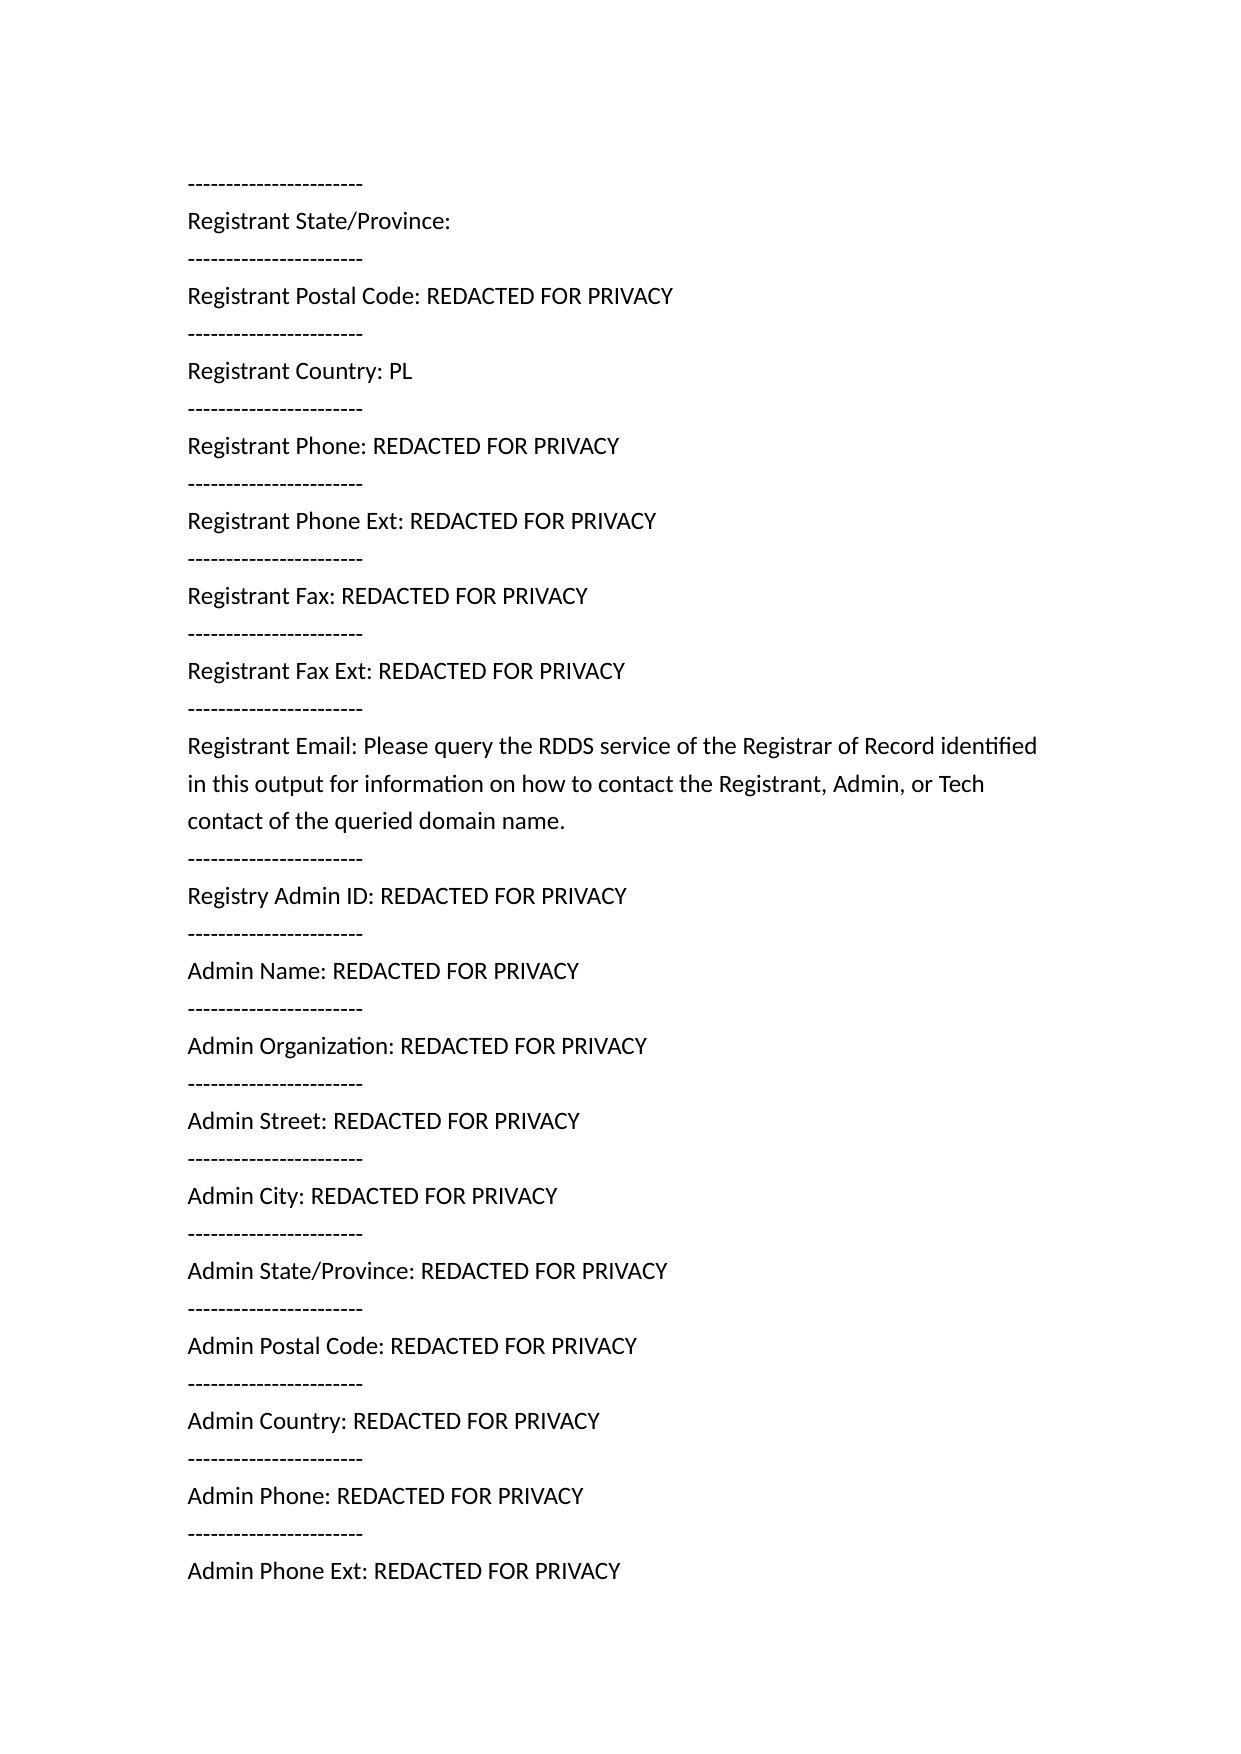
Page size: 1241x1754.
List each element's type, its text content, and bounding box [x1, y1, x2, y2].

text Registrant Country: PL [187, 352, 1053, 389]
text ----------------------- [187, 1064, 1053, 1102]
text ----------------------- [187, 1364, 1053, 1402]
text Registrant Fax: REDACTED FOR PRIVACY [187, 577, 1053, 614]
text ----------------------- [187, 464, 1053, 502]
text Admin Name: REDACTED FOR PRIVACY [187, 952, 1053, 989]
text Registrant Email: Please query the RDDS service of the Registrar of Record identified in this output for information on how to contact the Registrant, Admin, or Tech contact of the queried domain name. [187, 727, 1053, 839]
text ----------------------- [187, 839, 1053, 877]
text ----------------------- [187, 314, 1053, 352]
text ----------------------- [187, 389, 1053, 427]
text Admin Phone: REDACTED FOR PRIVACY [187, 1477, 1053, 1514]
text ----------------------- [187, 239, 1053, 277]
text Registrant State/Province: [187, 202, 1053, 239]
text Admin State/Province: REDACTED FOR PRIVACY [187, 1252, 1053, 1289]
text ----------------------- [187, 1139, 1053, 1177]
text ----------------------- [187, 1514, 1053, 1552]
text Admin Postal Code: REDACTED FOR PRIVACY [187, 1327, 1053, 1364]
text ----------------------- [187, 539, 1053, 577]
text ----------------------- [187, 1289, 1053, 1327]
text Registry Admin ID: REDACTED FOR PRIVACY [187, 877, 1053, 914]
text ----------------------- [187, 989, 1053, 1027]
text Registrant Fax Ext: REDACTED FOR PRIVACY [187, 652, 1053, 689]
text ----------------------- [187, 914, 1053, 952]
text Admin Organization: REDACTED FOR PRIVACY [187, 1027, 1053, 1064]
text Registrant Phone: REDACTED FOR PRIVACY [187, 427, 1053, 464]
text Admin City: REDACTED FOR PRIVACY [187, 1177, 1053, 1214]
text Admin Street: REDACTED FOR PRIVACY [187, 1102, 1053, 1139]
text ----------------------- [187, 614, 1053, 652]
text ----------------------- [187, 164, 1053, 202]
text Registrant Phone Ext: REDACTED FOR PRIVACY [187, 502, 1053, 539]
text Admin Country: REDACTED FOR PRIVACY [187, 1402, 1053, 1439]
text Admin Phone Ext: REDACTED FOR PRIVACY [187, 1552, 1053, 1589]
text ----------------------- [187, 1439, 1053, 1477]
text ----------------------- [187, 689, 1053, 727]
text Registrant Postal Code: REDACTED FOR PRIVACY [187, 277, 1053, 314]
text ----------------------- [187, 1214, 1053, 1252]
